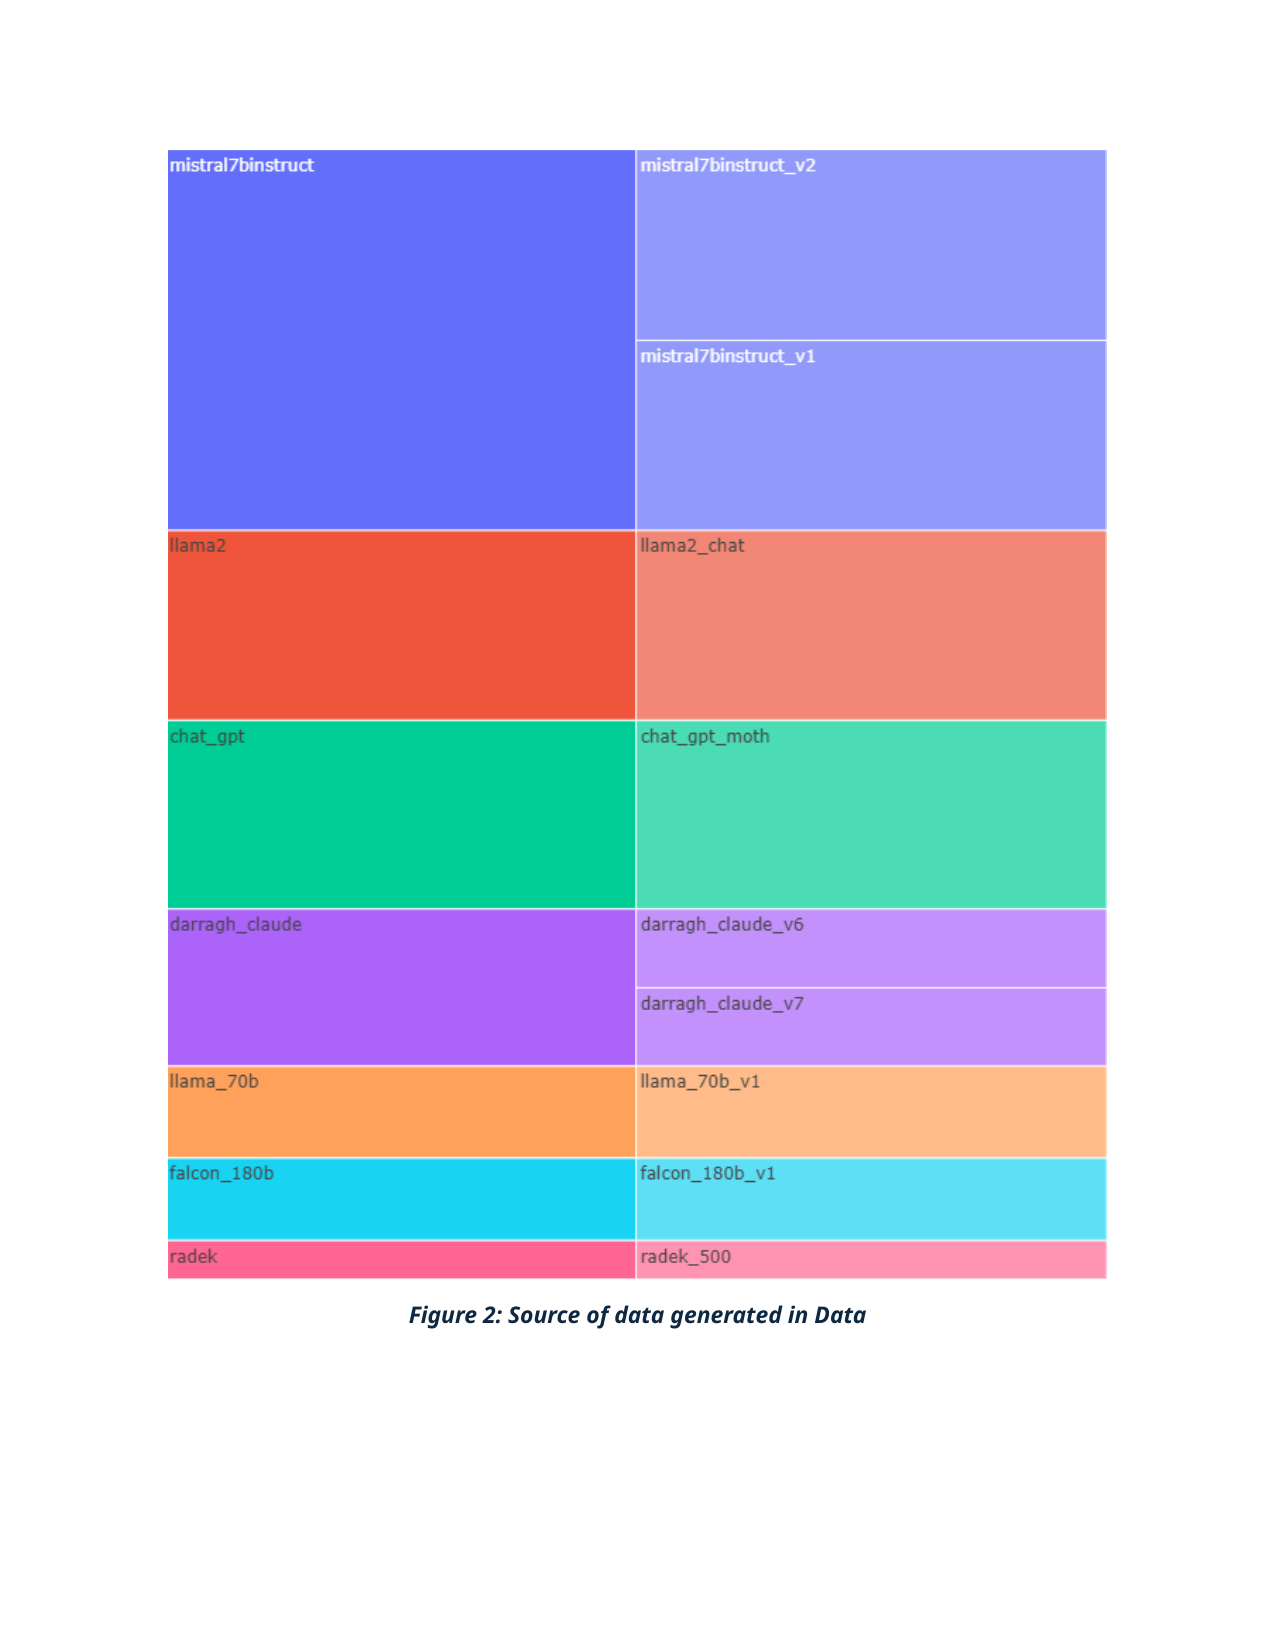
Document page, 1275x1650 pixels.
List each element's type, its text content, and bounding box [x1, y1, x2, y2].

text Figure 2: Source of data generated in Data [150, 1299, 1125, 1330]
picture [168, 150, 1107, 1280]
